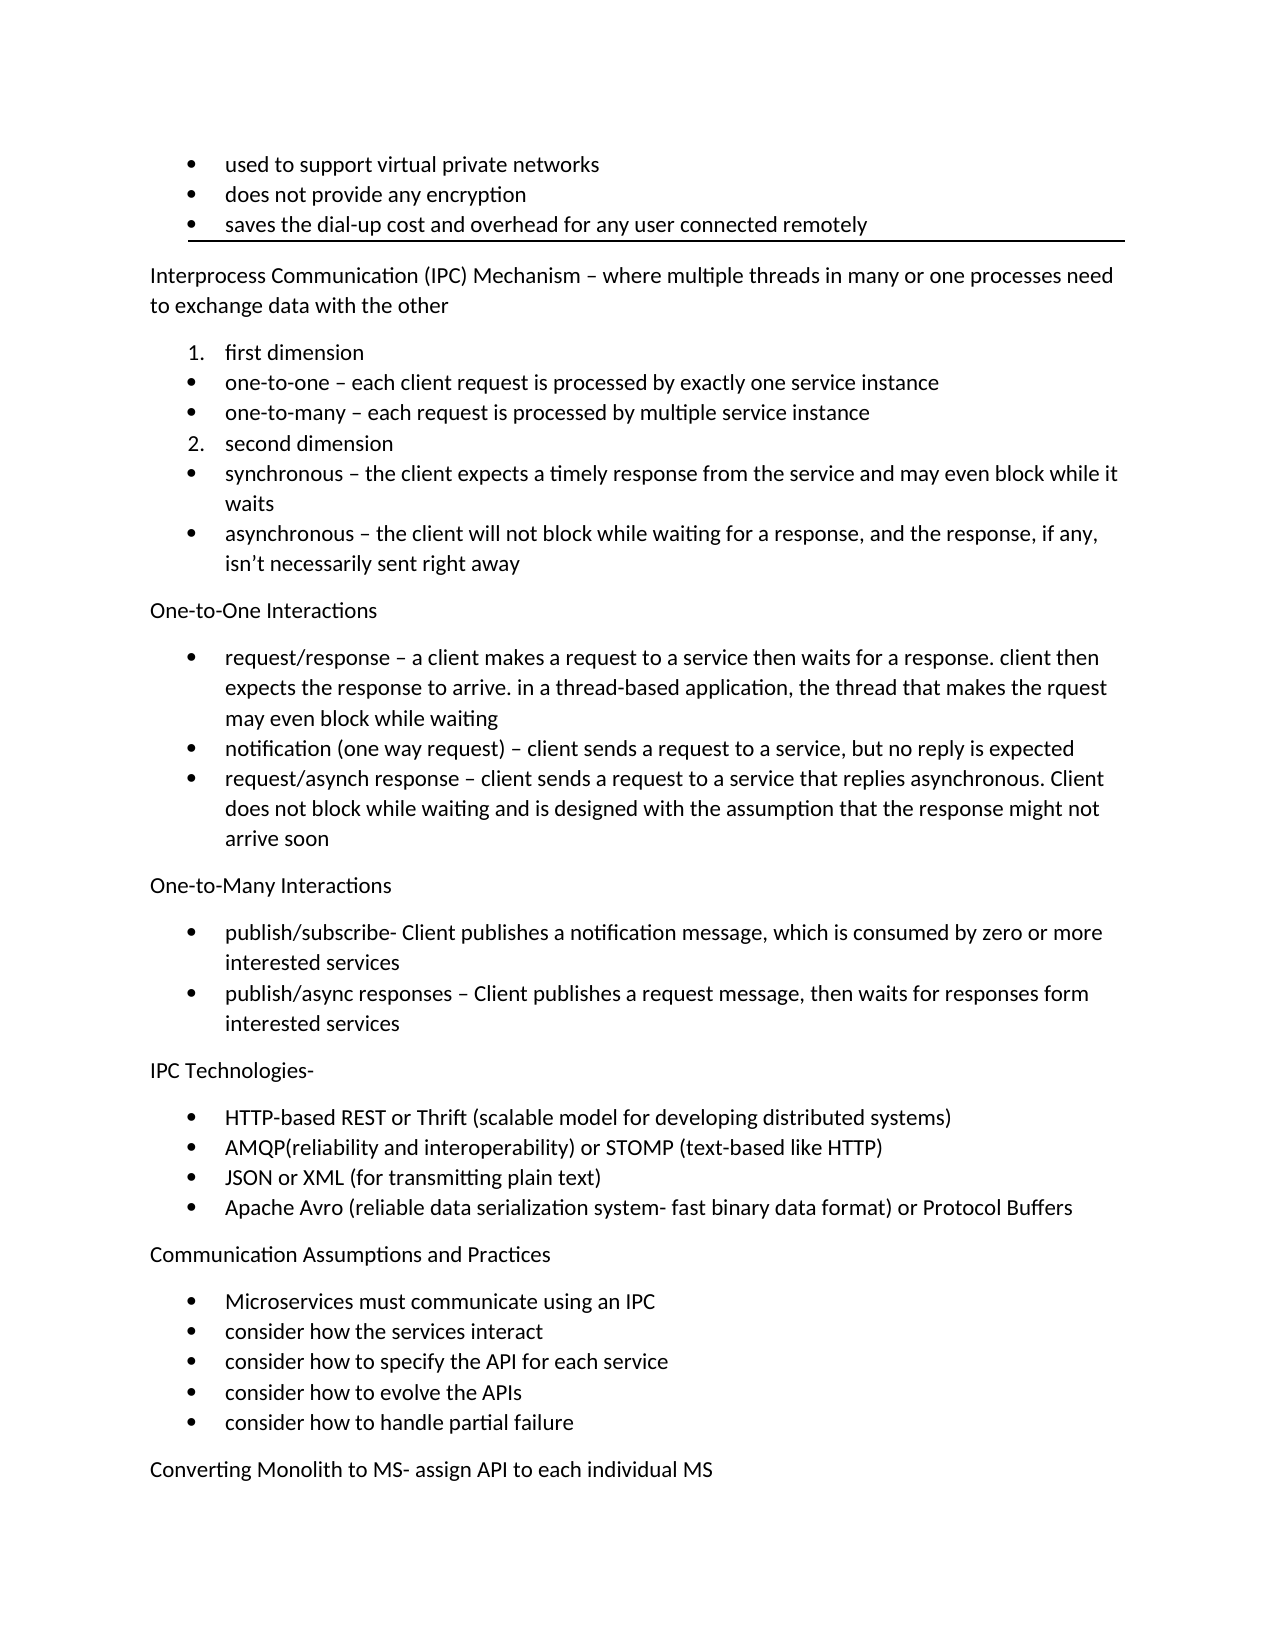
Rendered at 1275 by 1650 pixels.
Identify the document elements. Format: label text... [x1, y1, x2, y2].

text Communication Assumptions and Practices [150, 1240, 1125, 1268]
list request/asynch response – client sends a request to a service that replies asynchronous. Client does not block while waiting and is designed with the assumption that the response might not arrive soon [187, 764, 1125, 852]
list Apache Avro (reliable data serialization system- fast binary data format) or Protocol Buffers [187, 1193, 1125, 1221]
list request/response – a client makes a request to a service then waits for a response. client then expects the response to arrive. in a thread-based application, the thread that makes the rquest may even block while waiting [187, 643, 1125, 732]
list first dimension [187, 338, 1125, 366]
list AMQP(reliability and interoperability) or STOMP (text-based like HTTP) [187, 1133, 1125, 1161]
list saves the dial-up cost and overhead for any user connected remotely [187, 210, 1125, 242]
text Interprocess Communication (IPC) Mechanism – where multiple threads in many or one processes need to exchange data with the other [150, 261, 1125, 319]
text One-to-Many Interactions [150, 871, 1125, 899]
list used to support virtual private networks [187, 150, 1125, 178]
text Converting Monolith to MS- assign API to each individual MS [150, 1455, 1125, 1483]
list JSON or XML (for transmitting plain text) [187, 1163, 1125, 1191]
list one-to-many – each request is processed by multiple service instance [187, 398, 1125, 426]
list consider how to handle partial failure [187, 1408, 1125, 1436]
list publish/async responses – Client publishes a request message, then waits for responses form interested services [187, 979, 1125, 1037]
list one-to-one – each client request is processed by exactly one service instance [187, 368, 1125, 396]
list publish/subscribe- Client publishes a notification message, which is consumed by zero or more interested services [187, 918, 1125, 976]
list consider how to specify the API for each service [187, 1347, 1125, 1375]
list asynchronous – the client will not block while waiting for a response, and the response, if any, isn’t necessarily sent right away [187, 519, 1125, 577]
list consider how the services interact [187, 1317, 1125, 1345]
list Microservices must communicate using an IPC [187, 1287, 1125, 1315]
text One-to-One Interactions [150, 596, 1125, 624]
list consider how to evolve the APIs [187, 1378, 1125, 1406]
list HTTP-based REST or Thrift (scalable model for developing distributed systems) [187, 1103, 1125, 1131]
list notification (one way request) – client sends a request to a service, but no reply is expected [187, 734, 1125, 762]
list second dimension [187, 429, 1125, 457]
list does not provide any encryption [187, 180, 1125, 208]
text IPC Technologies- [150, 1056, 1125, 1084]
list synchronous – the client expects a timely response from the service and may even block while it waits [187, 459, 1125, 517]
